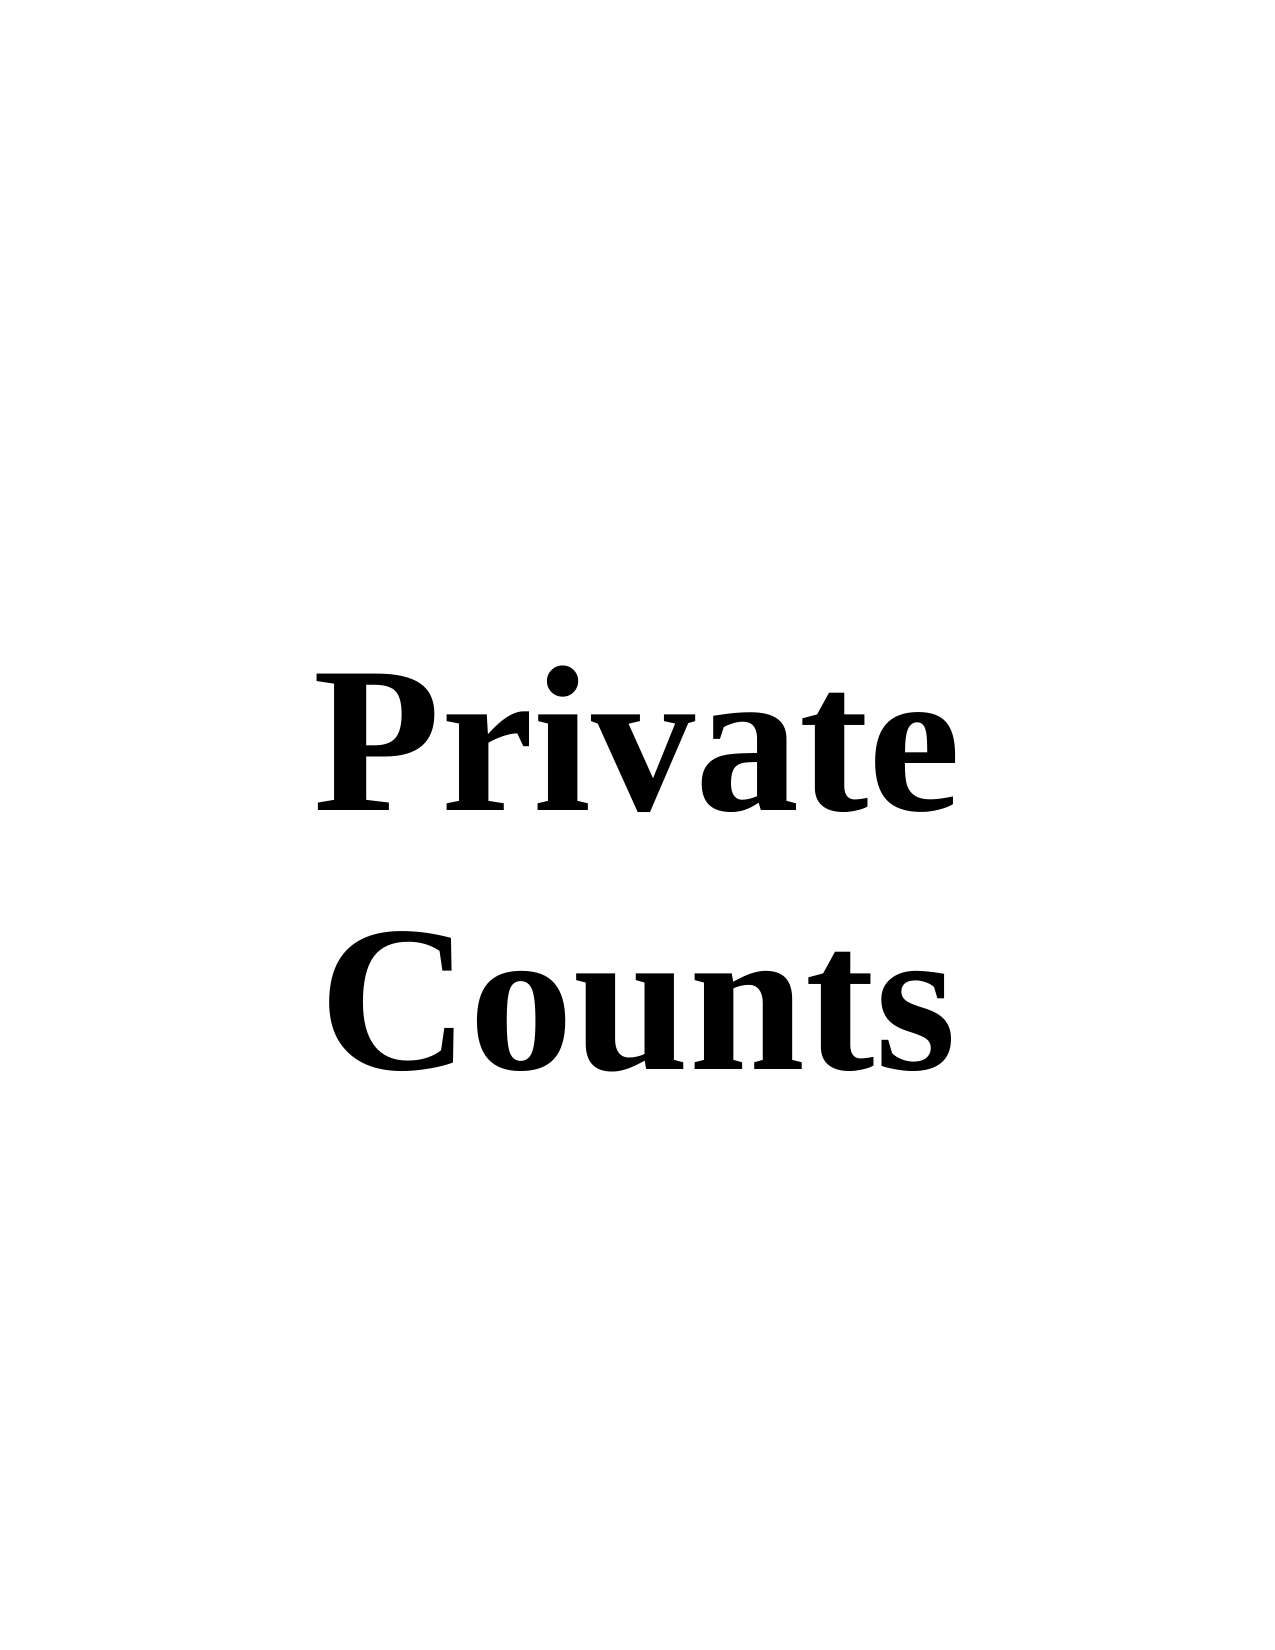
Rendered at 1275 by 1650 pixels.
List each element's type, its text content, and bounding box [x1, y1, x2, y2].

text Private Counts [150, 616, 1125, 1114]
